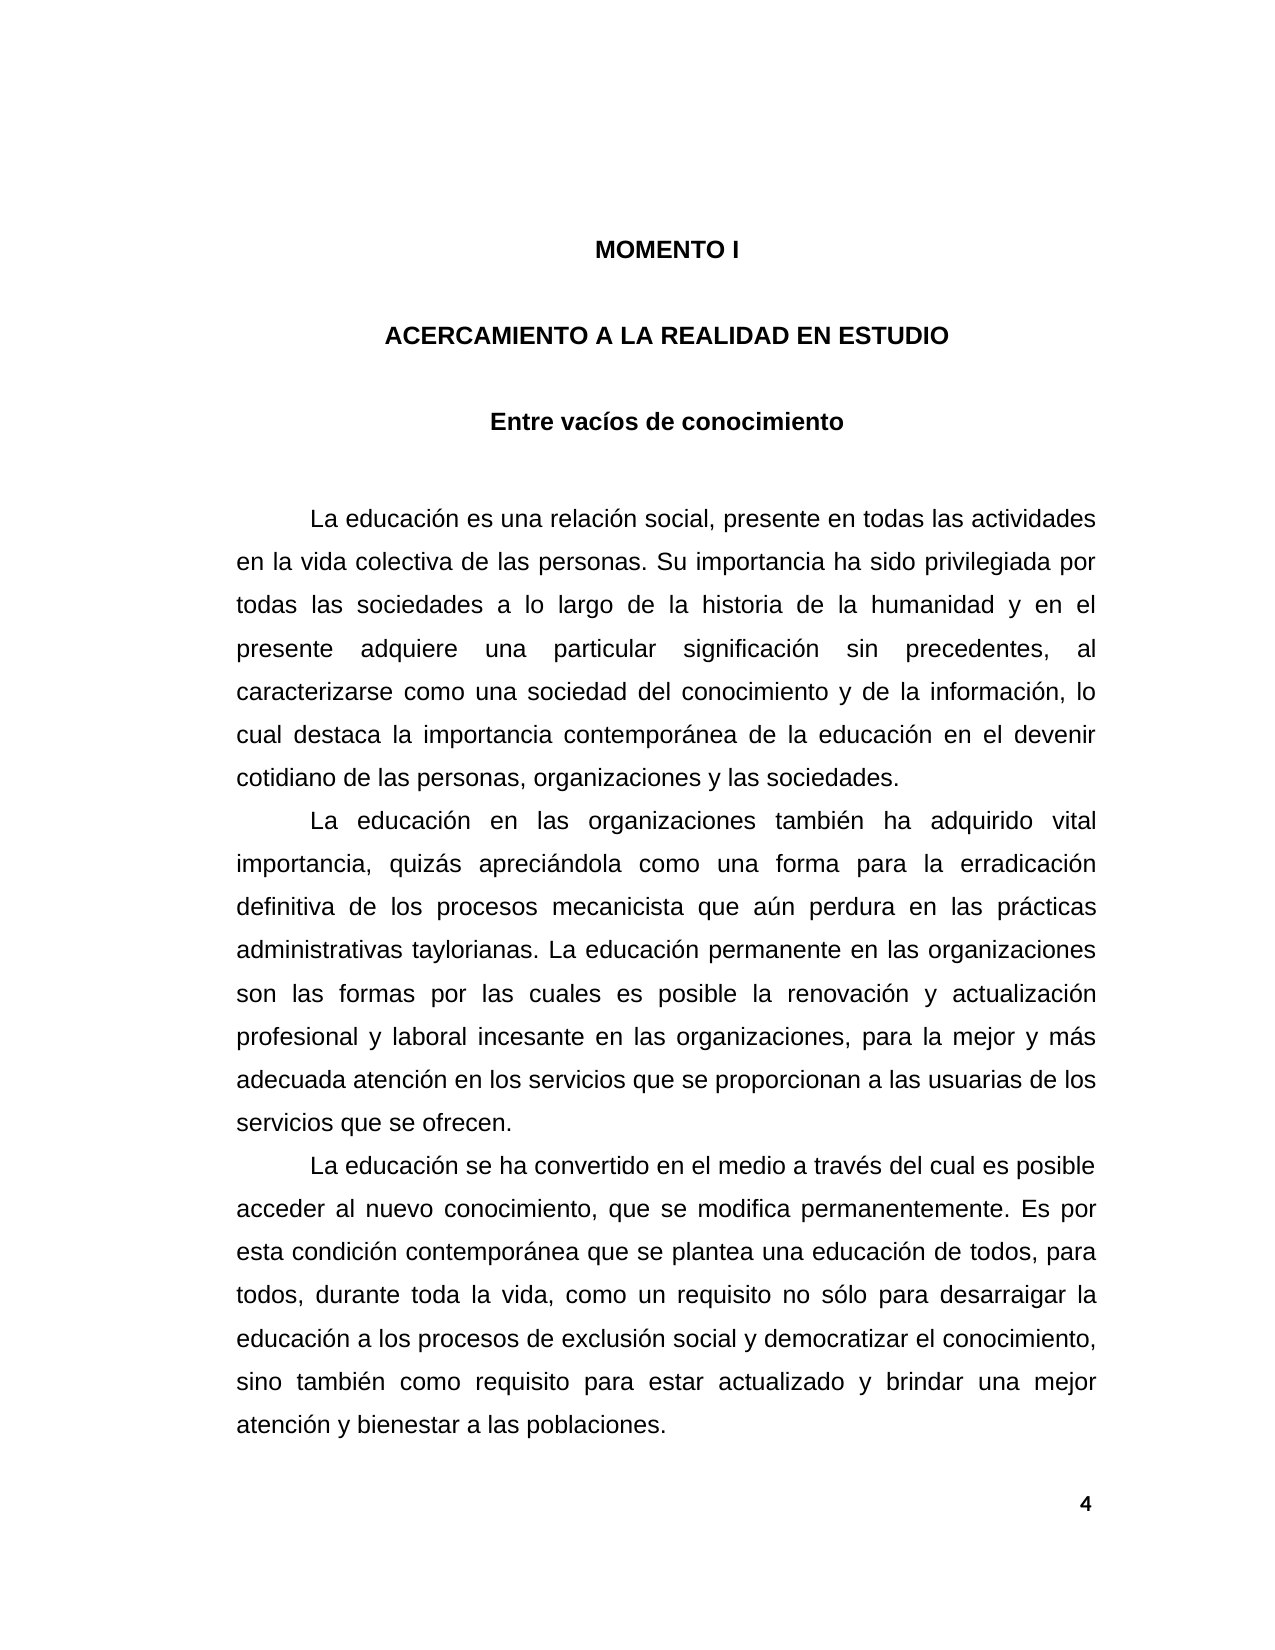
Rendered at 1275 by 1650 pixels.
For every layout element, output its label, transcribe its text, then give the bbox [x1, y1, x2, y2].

subtitle ACERCAMIENTO A LA REALIDAD EN ESTUDIO [236, 321, 1098, 350]
text La educación en las organizaciones también ha adquirido vital importancia, quizás apreciándola como una forma para la erradicación definitiva de los procesos mecanicista que aún perdura en las prácticas administrativas taylorianas. La educación permanente en las organizaciones son las formas por las cuales es posible la renovación y actualización profesional y laboral incesante en las organizaciones, para la mejor y más adecuada atención en los servicios que se proporcionan a las usuarias de los servicios que se ofrecen. [236, 806, 1098, 1137]
text La educación es una relación social, presente en todas las actividades en la vida colectiva de las personas. Su importancia ha sido privilegiada por todas las sociedades a lo largo de la historia de la humanidad y en el presente adquiere una particular significación sin precedentes, al caracterizarse como una sociedad del conocimiento y de la información, lo cual destaca la importancia contemporánea de la educación en el devenir cotidiano de las personas, organizaciones y las sociedades. [236, 504, 1098, 792]
subtitle Entre vacíos de conocimiento [236, 407, 1098, 436]
subtitle MOMENTO I [236, 235, 1098, 263]
text La educación se ha convertido en el medio a través del cual es posible acceder al nuevo conocimiento, que se modifica permanentemente. Es por esta condición contemporánea que se plantea una educación de todos, para todos, durante toda la vida, como un requisito no sólo para desarraigar la educación a los procesos de exclusión social y democratizar el conocimiento, sino también como requisito para estar actualizado y brindar una mejor atención y bienestar a las poblaciones. [236, 1151, 1098, 1438]
